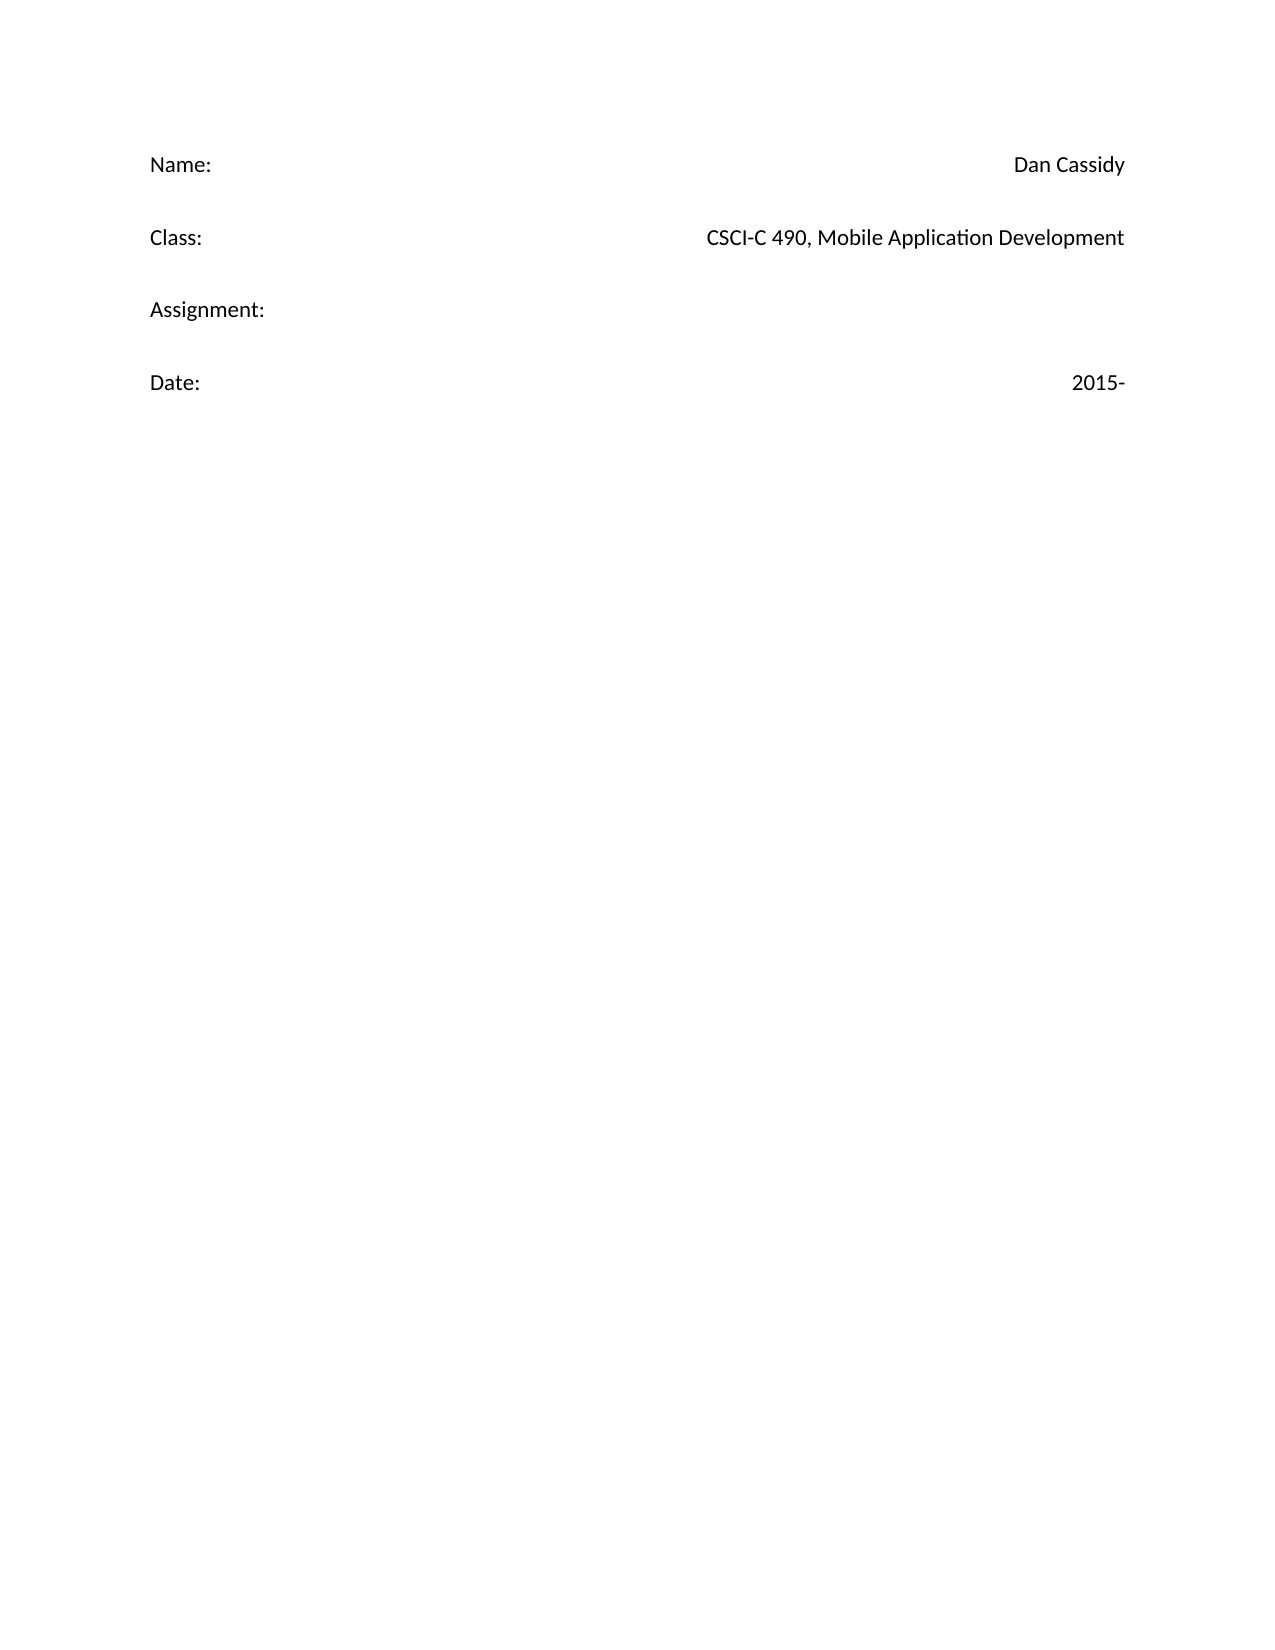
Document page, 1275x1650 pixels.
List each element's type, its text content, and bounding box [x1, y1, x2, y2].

text Class: CSCI-C 490, Mobile Application Development [150, 223, 1125, 251]
text Assignment: [150, 295, 1125, 323]
text Name: Dan Cassidy [150, 150, 1125, 178]
text Date: 2015- [150, 368, 1125, 396]
